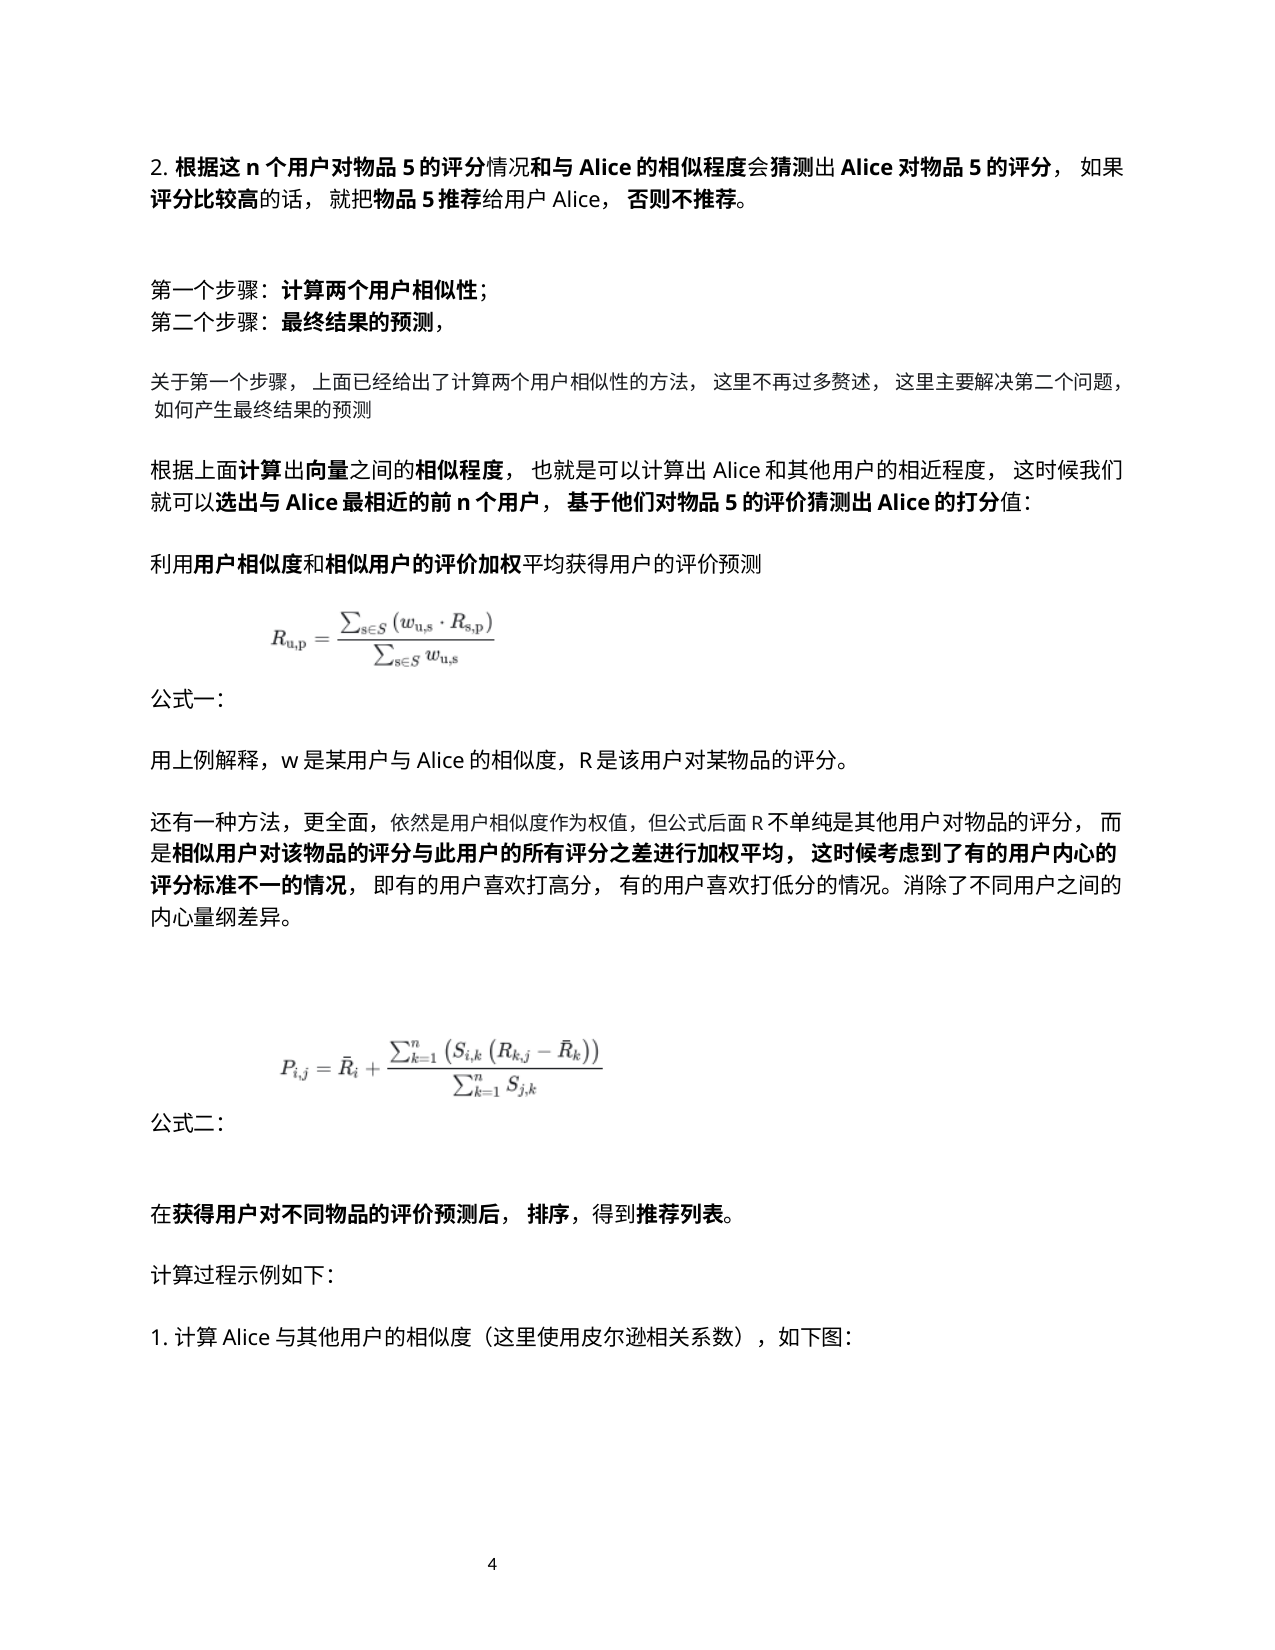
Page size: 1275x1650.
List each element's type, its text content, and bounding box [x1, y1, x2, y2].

text 用上例解释，w是某用户与Alice的相似度，R是该用户对某物品的评分。 [150, 743, 1125, 775]
text 在获得用户对不同物品的评价预测后， 排序，得到推荐列表。 [150, 1197, 1125, 1228]
text 2. 根据这n个用户对物品5的评分情况和与Alice的相似程度会猜测出Alice对物品5的评分， 如果评分比较高的话， 就把物品5推荐给用户Alice， 否则不推荐。 [150, 150, 1125, 213]
text 利用用户相似度和相似用户的评价加权平均获得用户的评价预测 [150, 547, 1125, 578]
text 计算过程示例如下： [150, 1258, 1125, 1290]
list 计算Alice与其他用户的相似度（这里使用皮尔逊相关系数），如下图： [150, 1320, 1125, 1351]
text 关于第一个步骤， 上面已经给出了计算两个用户相似性的方法， 这里不再过多赘述， 这里主要解决第二个问题， 如何产生最终结果的预测 [150, 366, 1125, 423]
text 第二个步骤：最终结果的预测， [150, 305, 1125, 336]
picture [237, 578, 540, 707]
text 第一个步骤：计算两个用户相似性； [150, 273, 1125, 305]
picture [237, 991, 638, 1131]
text 还有一种方法，更全面，依然是用户相似度作为权值，但公式后面R不单纯是其他用户对物品的评分， 而是相似用户对该物品的评分与此用户的所有评分之差进行加权平均， 这时候考虑到了有的用户内心的评分标准不一的情况， 即有的用户喜欢打高分， 有的用户喜欢打低分的情况。消除了不同用户之间的内心量纲差异。 [150, 805, 1125, 931]
text 根据上面计算出向量之间的相似程度， 也就是可以计算出Alice和其他用户的相近程度， 这时候我们就可以选出与Alice最相近的前n个用户， 基于他们对物品5的评价猜测出Alice的打分值： [150, 453, 1125, 517]
